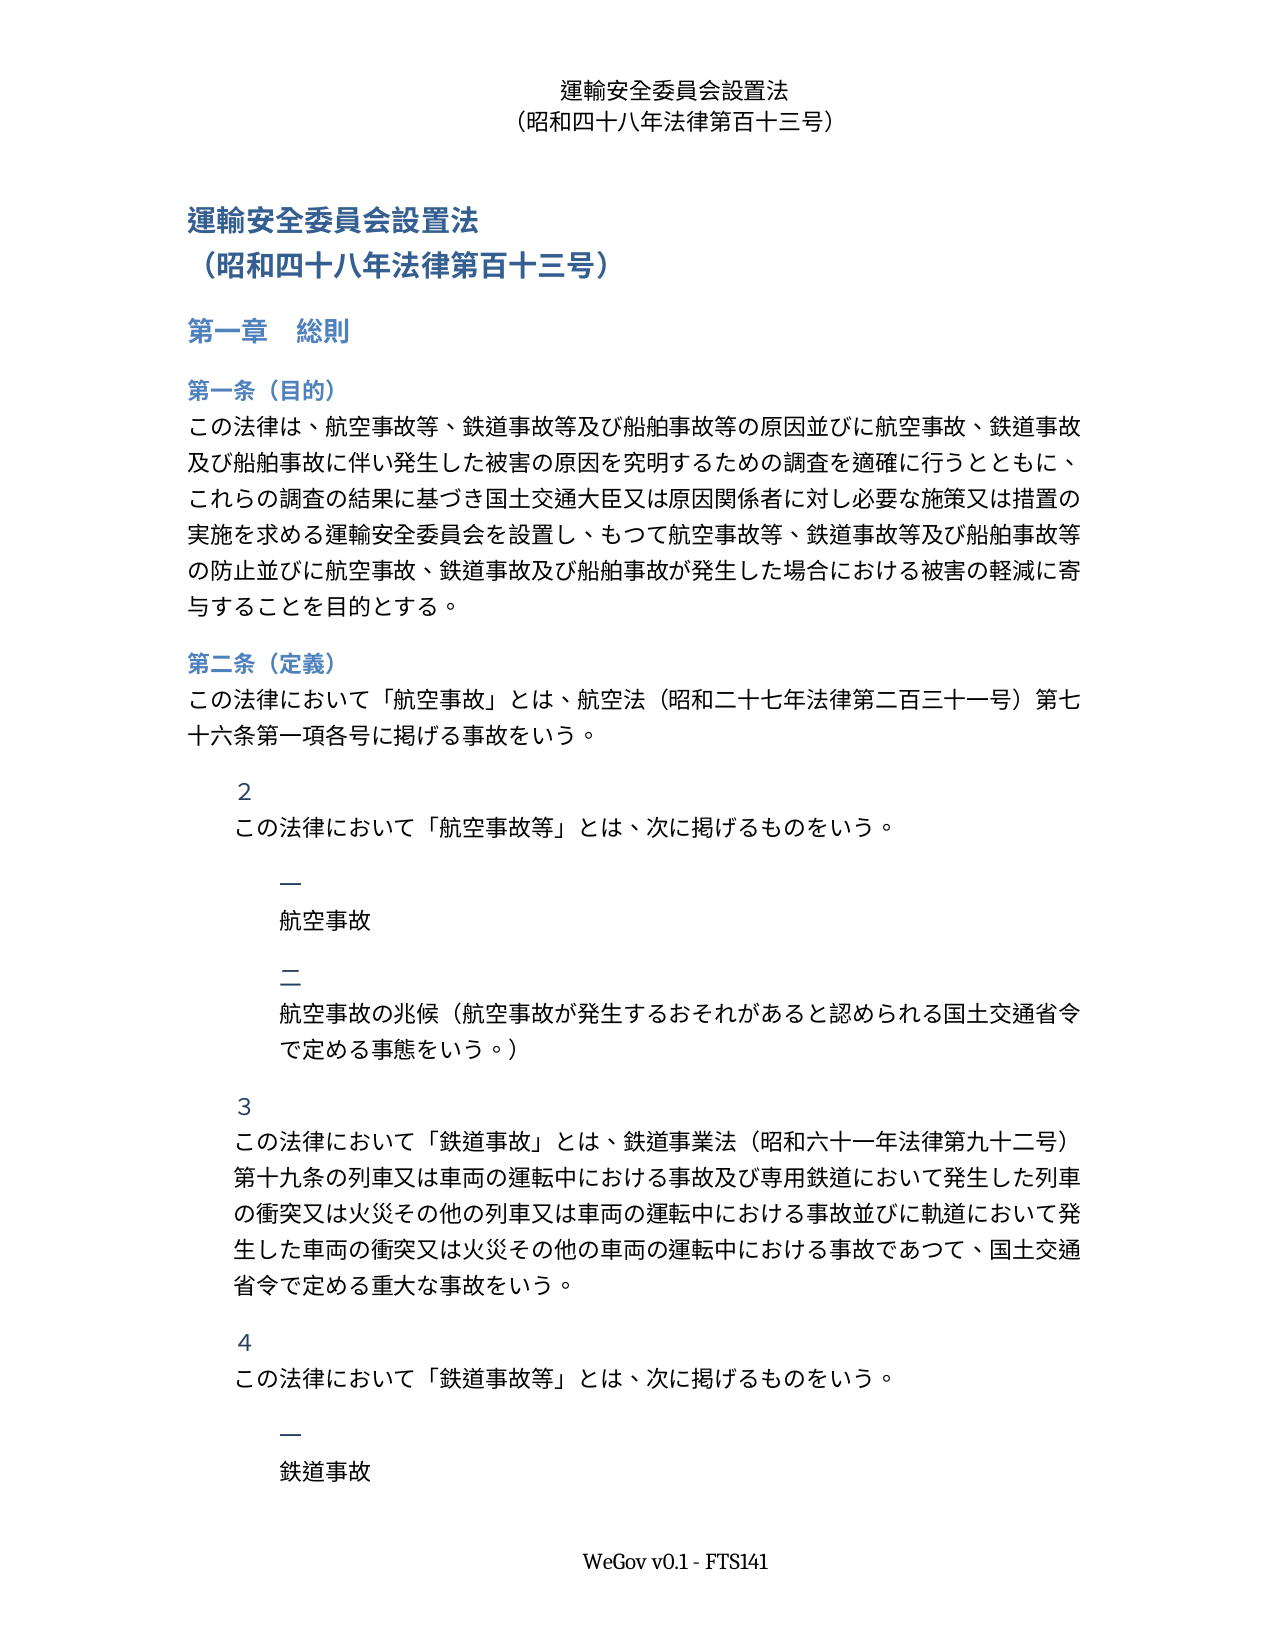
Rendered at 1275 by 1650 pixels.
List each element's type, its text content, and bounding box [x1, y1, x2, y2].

text 航空事故の兆候（航空事故が発生するおそれがあると認められる国土交通省令で定める事態をいう。） [279, 998, 1087, 1065]
subtitle 第一条（目的） [187, 375, 1087, 407]
subtitle 運輸安全委員会設置法 （昭和四十八年法律第百十三号） [187, 200, 1087, 285]
subtitle 一 [279, 869, 1087, 900]
subtitle ２ [233, 776, 1087, 808]
subtitle ３ [233, 1090, 1087, 1122]
subtitle 第一章 総則 [187, 312, 1087, 349]
subtitle 第二条（定義） [187, 648, 1087, 679]
text この法律において「航空事故等」とは、次に掲げるものをいう。 [233, 812, 1087, 843]
text この法律において「鉄道事故等」とは、次に掲げるものをいう。 [233, 1363, 1087, 1394]
text 鉄道事故 [279, 1456, 1087, 1487]
subtitle 二 [279, 962, 1087, 993]
text この法律において「航空事故」とは、航空法（昭和二十七年法律第二百三十一号）第七十六条第一項各号に掲げる事故をいう。 [187, 684, 1087, 751]
text この法律は、航空事故等、鉄道事故等及び船舶事故等の原因並びに航空事故、鉄道事故及び船舶事故に伴い発生した被害の原因を究明するための調査を適確に行うとともに、これらの調査の結果に基づき国土交通大臣又は原因関係者に対し必要な施策又は措置の実施を求める運輸安全委員会を設置し、もつて航空事故等、鉄道事故等及び船舶事故等の防止並びに航空事故、鉄道事故及び船舶事故が発生した場合における被害の軽減に寄与することを目的とする。 [187, 411, 1087, 622]
text 航空事故 [279, 905, 1087, 936]
subtitle 一 [279, 1419, 1087, 1451]
text この法律において「鉄道事故」とは、鉄道事業法（昭和六十一年法律第九十二号）第十九条の列車又は車両の運転中における事故及び専用鉄道において発生した列車の衝突又は火災その他の列車又は車両の運転中における事故並びに軌道において発生した車両の衝突又は火災その他の車両の運転中における事故であつて、国土交通省令で定める重大な事故をいう。 [233, 1126, 1087, 1301]
subtitle ４ [233, 1327, 1087, 1358]
